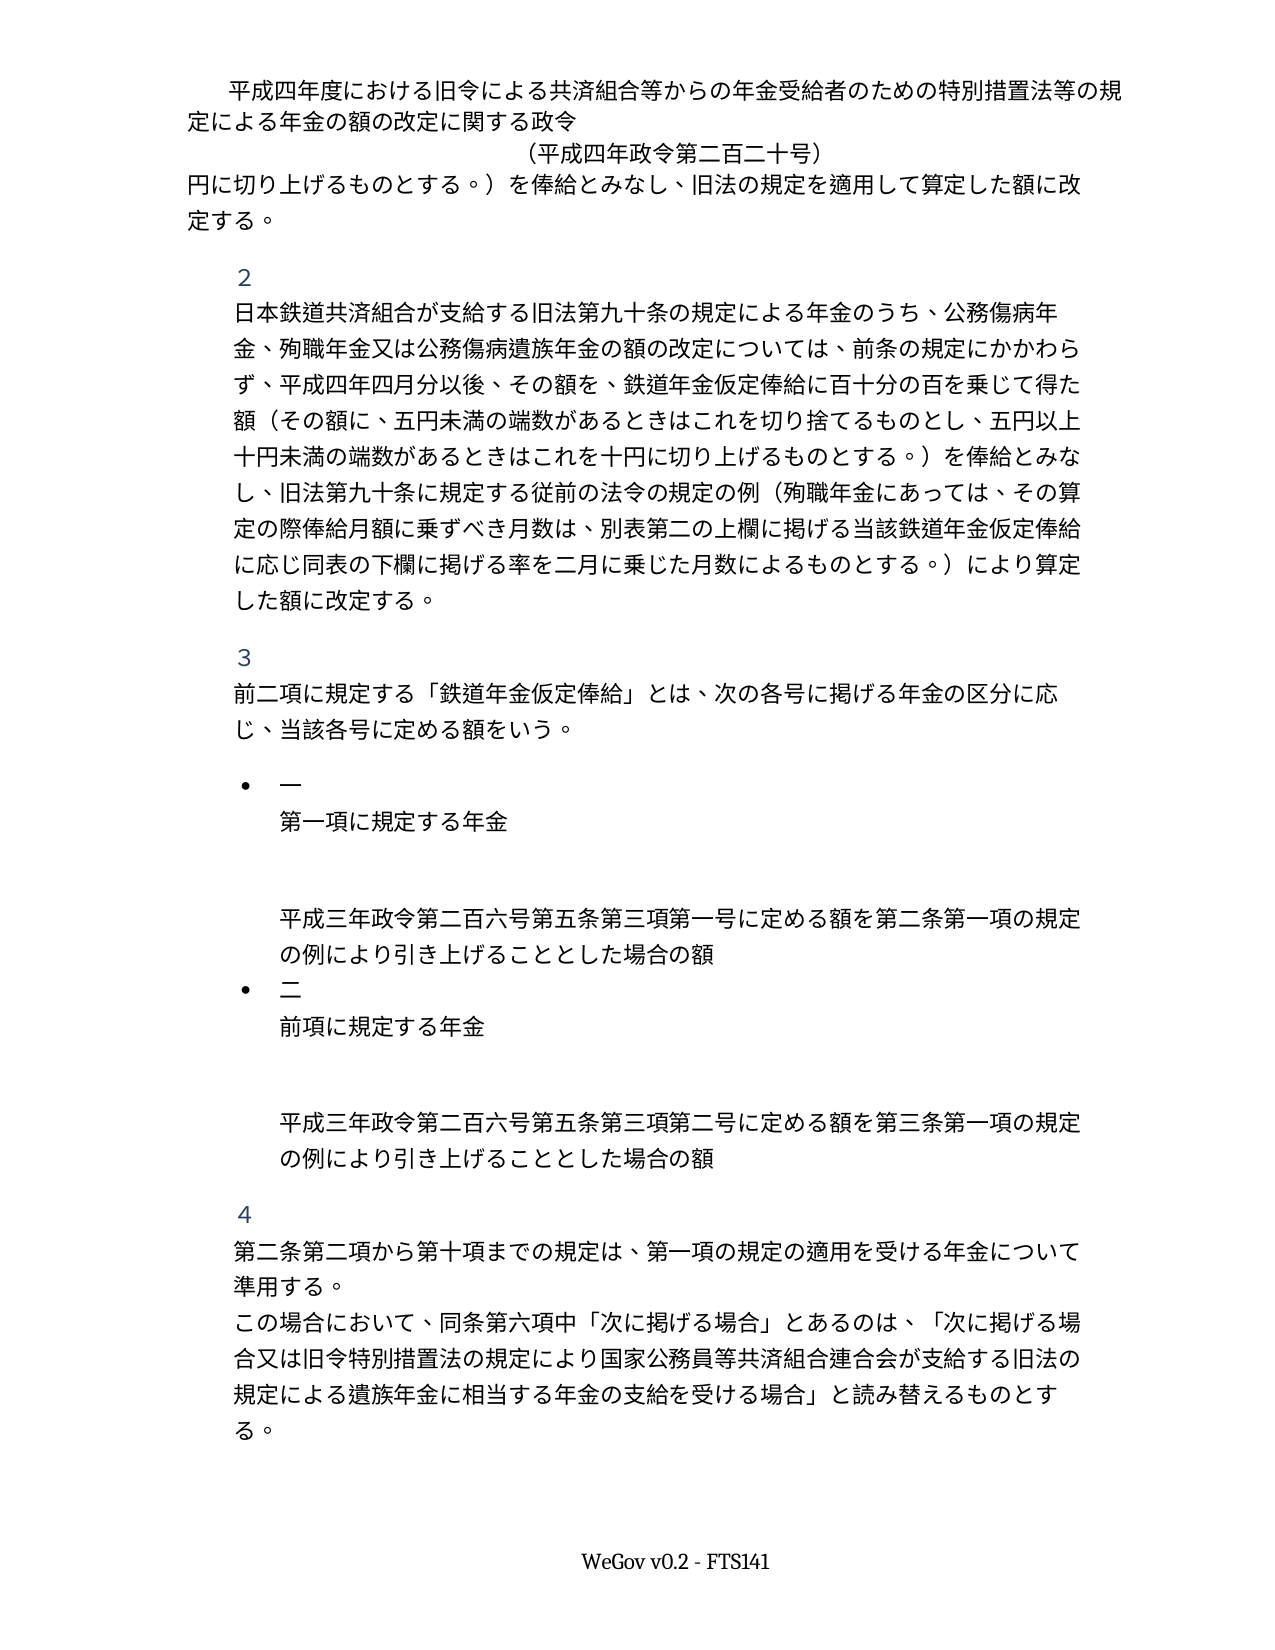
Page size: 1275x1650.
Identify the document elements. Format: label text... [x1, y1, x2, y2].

list 二 前項に規定する年金 平成三年政令第二百六号第五条第三項第二号に定める額を第三条第一項の規定の例により引き上げることとした場合の額 [242, 974, 1087, 1174]
subtitle ２ [233, 261, 1087, 293]
text 第二条第二項から第十項までの規定は、第一項の規定の適用を受ける年金について準用する。 この場合において、同条第六項中「次に掲げる場合」とあるのは、「次に掲げる場合又は旧令特別措置法の規定により国家公務員等共済組合連合会が支給する旧法の規定による遺族年金に相当する年金の支給を受ける場合」と読み替えるものとする。 [233, 1235, 1087, 1446]
subtitle ３ [233, 642, 1087, 673]
list 一 第一項に規定する年金 平成三年政令第二百六号第五条第三項第一号に定める額を第二条第一項の規定の例により引き上げることとした場合の額 [242, 770, 1087, 970]
text 前二項に規定する「鉄道年金仮定俸給」とは、次の各号に掲げる年金の区分に応じ、当該各号に定める額をいう。 [233, 678, 1087, 745]
subtitle ４ [233, 1199, 1087, 1231]
text 日本鉄道共済組合が支給する旧法第九十条の規定による年金のうち、公務傷病年金、殉職年金又は公務傷病遺族年金の額の改定については、前条の規定にかかわらず、平成四年四月分以後、その額を、鉄道年金仮定俸給に百十分の百を乗じて得た額（その額に、五円未満の端数があるときはこれを切り捨てるものとし、五円以上十円未満の端数があるときはこれを十円に切り上げるものとする。）を俸給とみなし、旧法第九十条に規定する従前の法令の規定の例（殉職年金にあっては、その算定の際俸給月額に乗ずべき月数は、別表第二の上欄に掲げる当該鉄道年金仮定俸給に応じ同表の下欄に掲げる率を二月に乗じた月数によるものとする。）により算定した額に改定する。 [233, 297, 1087, 616]
